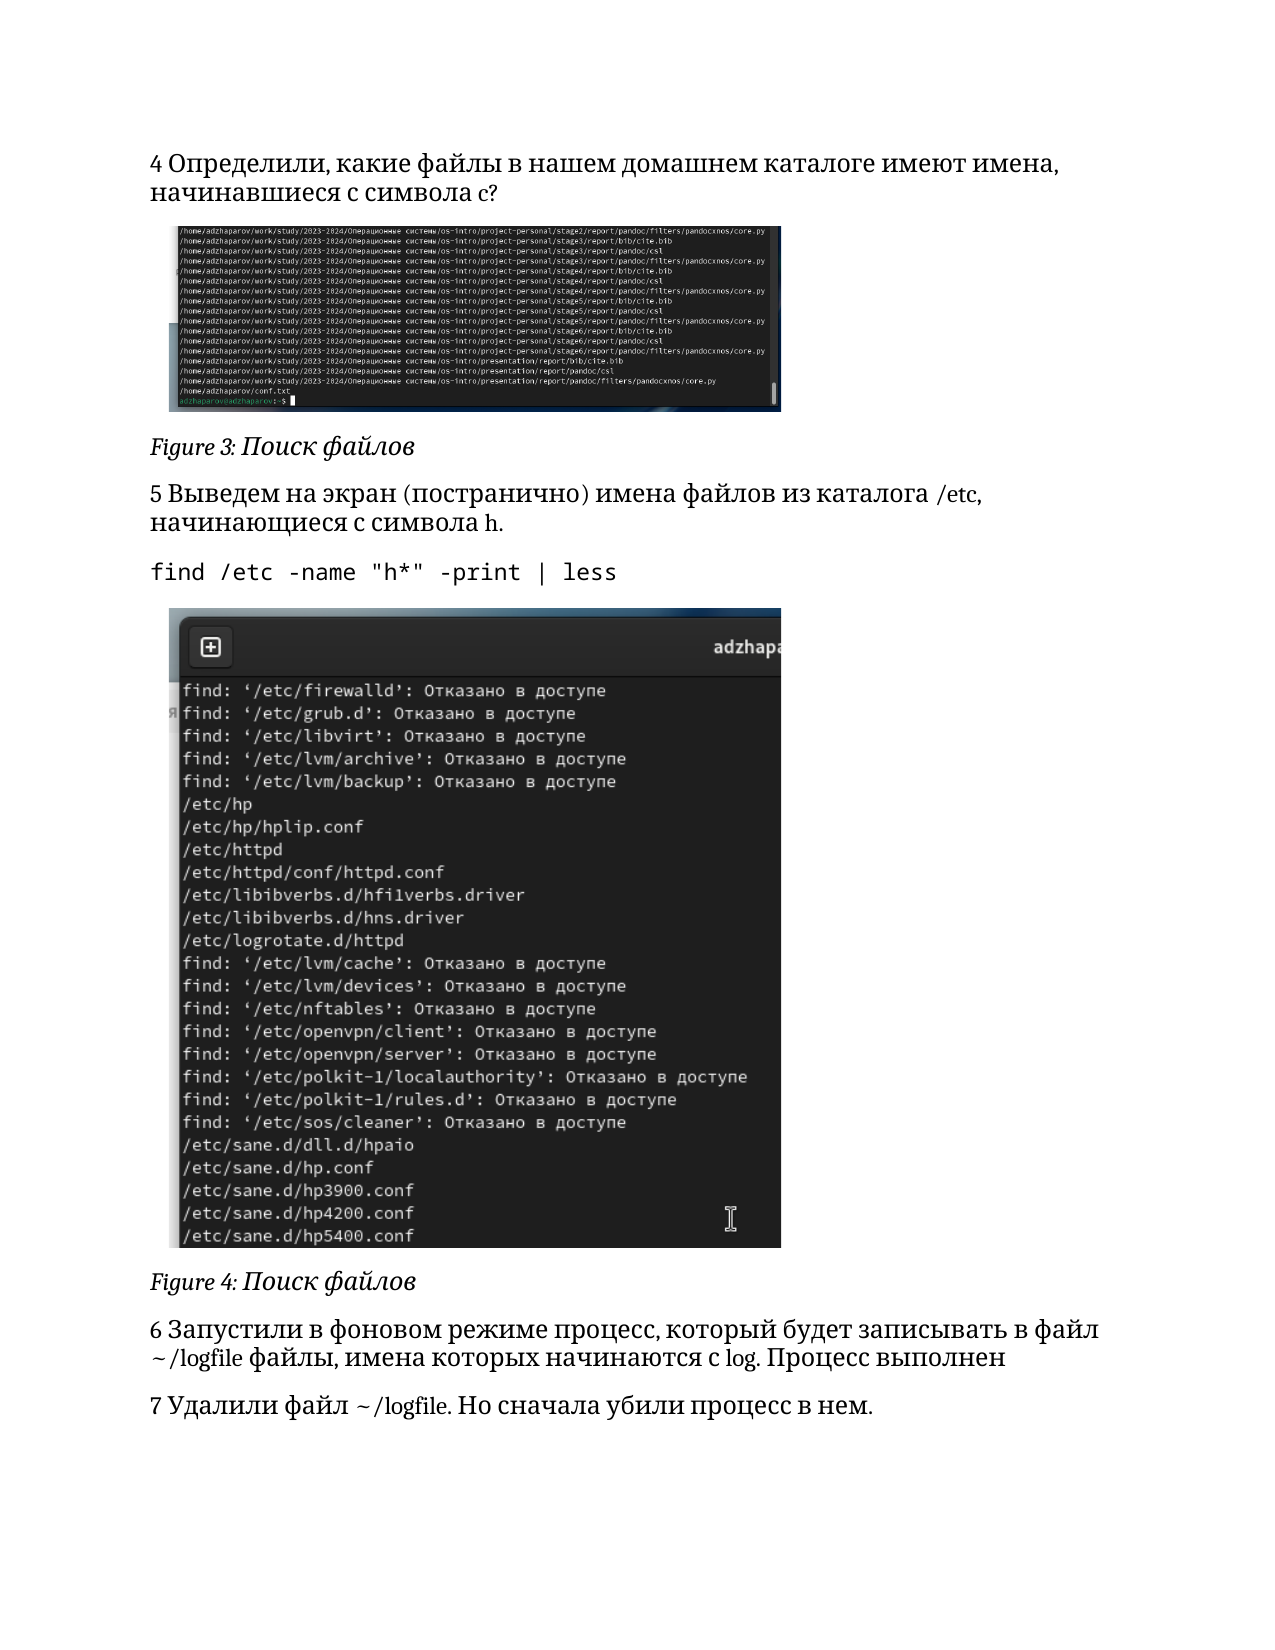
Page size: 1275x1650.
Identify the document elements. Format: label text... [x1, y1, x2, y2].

text 4 Определили, какие файлы в нашем домашнем каталоге имеют имена, начинавшиеся с символа c? [150, 150, 1125, 207]
picture [168, 608, 782, 1248]
text 7 Удалили файл ~/logfile. Но сначала убили процесс в нем. [150, 1392, 1125, 1421]
text Figure 3: Поиск файлов [150, 432, 1125, 461]
text find /etc -name "h*" -print | less [150, 556, 1125, 587]
text 6 Запустили в фоновом режиме процесс, который будет записывать в файл ~/logfile файлы, имена которых начинаются с log. Процесс выполнен [150, 1316, 1125, 1373]
text 5 Выведем на экран (постранично) имена файлов из каталога /etc, начинающиеся с символа h. [150, 480, 1125, 537]
picture [168, 226, 782, 412]
text Figure 4: Поиск файлов [150, 1268, 1125, 1297]
